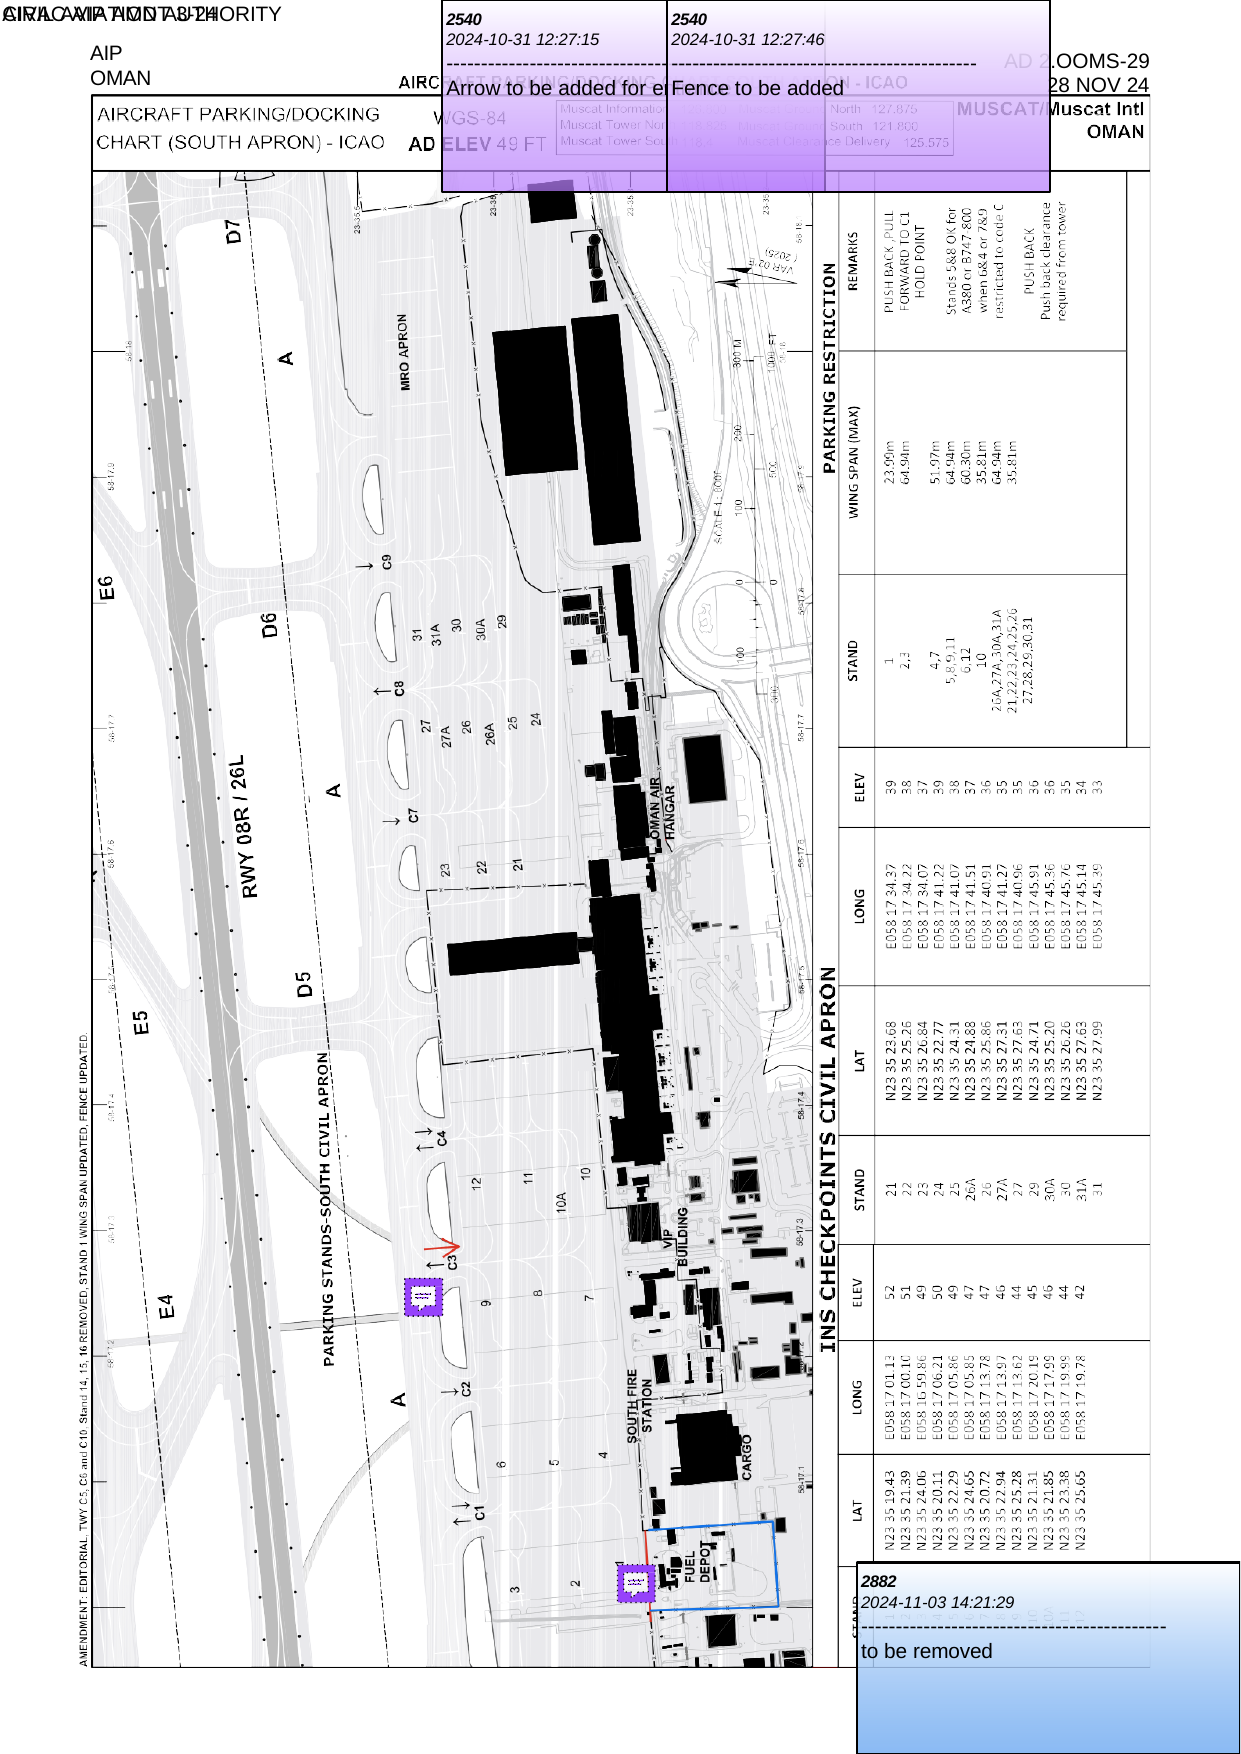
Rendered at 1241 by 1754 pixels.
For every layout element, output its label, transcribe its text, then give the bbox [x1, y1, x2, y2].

picture [79, 76, 1151, 1668]
text AD 2.OOMS-29 28 NOV 24 [1051, 49, 1150, 97]
text AIP OMAN [90, 41, 152, 89]
